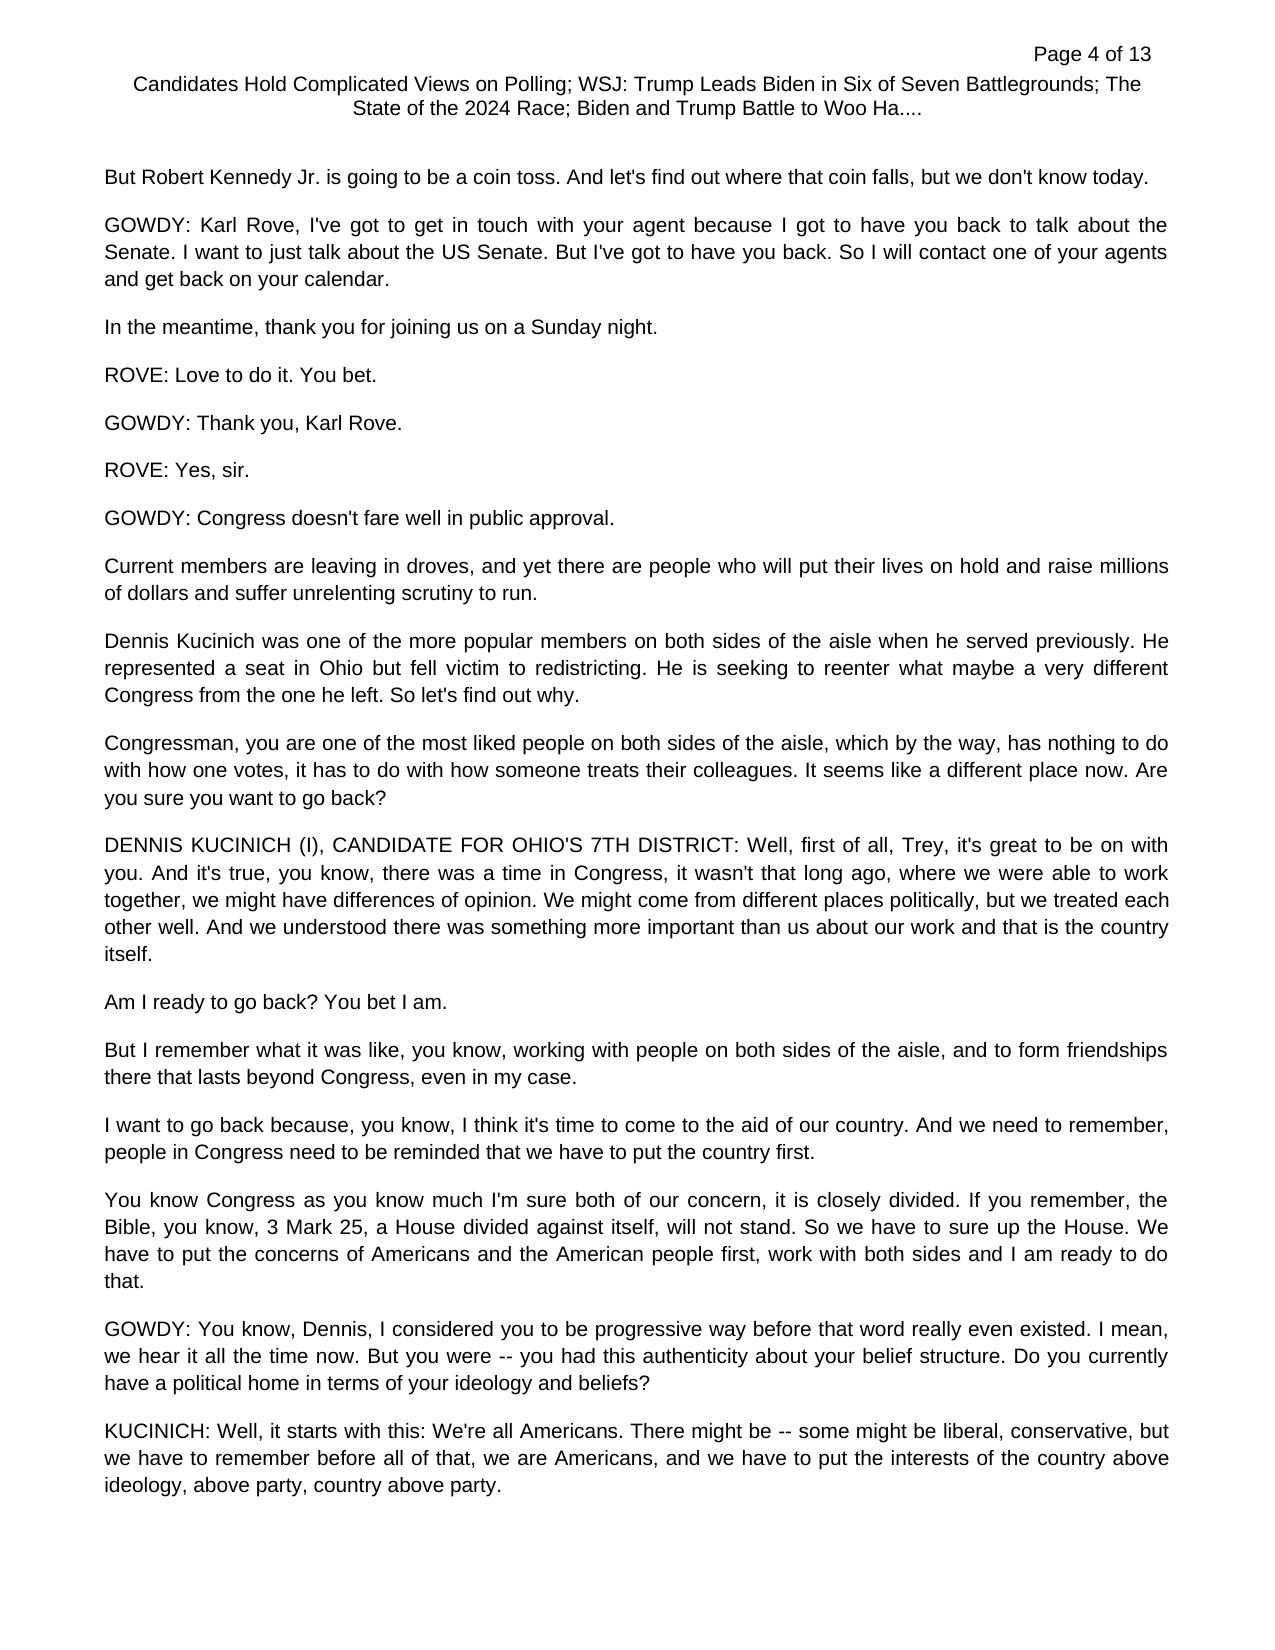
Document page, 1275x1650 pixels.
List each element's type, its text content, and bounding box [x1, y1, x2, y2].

text You know Congress as you know much I'm sure both of our concern, it is closely divided. If you remember, the Bible, you know, 3 Mark 25, a House divided against itself, will not stand. So we have to sure up the House. We have to put the concerns of Americans and the American people first, work with both sides and I am ready to do that. [104, 1184, 1171, 1293]
text KUCINICH: Well, it starts with this: We're all Americans. There might be -- some might be liberal, conservative, but we have to remember before all of that, we are Americans, and we have to put the interests of the country above ideology, above party, country above party. [104, 1416, 1171, 1497]
text Congressman, you are one of the most liked people on both sides of the aisle, which by the way, has nothing to do with how one votes, it has to do with how someone treats their colleagues. It seems like a different place now. Are you sure you want to go back? [104, 728, 1171, 809]
text In the meantime, thank you for joining us on a Sunday night. [104, 311, 1171, 338]
text I want to go back because, you know, I think it's time to come to the aid of our country. And we need to remember, people in Congress need to be reminded that we have to put the country first. [104, 1109, 1171, 1163]
text ROVE: Love to do it. You bet. [104, 359, 1171, 386]
text But I remember what it was like, you know, working with people on both sides of the aisle, and to form friendships there that lasts beyond Congress, even in my case. [104, 1034, 1171, 1088]
text GOWDY: Thank you, Karl Rove. [104, 407, 1171, 434]
text GOWDY: Congress doesn't fare well in public approval. [104, 503, 1171, 530]
text GOWDY: Karl Rove, I've got to get in touch with your agent because I got to have you back to talk about the Senate. I want to just talk about the US Senate. But I've got to have you back. So I will contact one of your agents and get back on your calendar. [104, 209, 1171, 291]
text But Robert Kennedy Jr. is going to be a coin toss. And let's find out where that coin falls, but we don't know today. [104, 161, 1171, 188]
text Dennis Kucinich was one of the more popular members on both sides of the aisle when he served previously. He represented a seat in Ohio but fell victim to redistricting. He is seeking to reenter what maybe a very different Congress from the one he left. So let's find out why. [104, 626, 1171, 707]
text Am I ready to go back? You bet I am. [104, 986, 1171, 1013]
text DENNIS KUCINICH (I), CANDIDATE FOR OHIO'S 7TH DISTRICT: Well, first of all, Trey, it's great to be on with you. And it's true, you know, there was a time in Congress, it wasn't that long ago, where we were able to work together, we might have differences of opinion. We might come from different places politically, but we treated each other well. And we understood there was something more important than us about our work and that is the country itself. [104, 830, 1171, 966]
text GOWDY: You know, Dennis, I considered you to be progressive way before that word really even existed. I mean, we hear it all the time now. But you were -- you had this authenticity about your belief structure. Do you currently have a political home in terms of your ideology and beliefs? [104, 1313, 1171, 1395]
text ROVE: Yes, sir. [104, 455, 1171, 482]
text Current members are leaving in droves, and yet there are people who will put their lives on hold and raise millions of dollars and suffer unrelenting scrutiny to run. [104, 551, 1171, 605]
